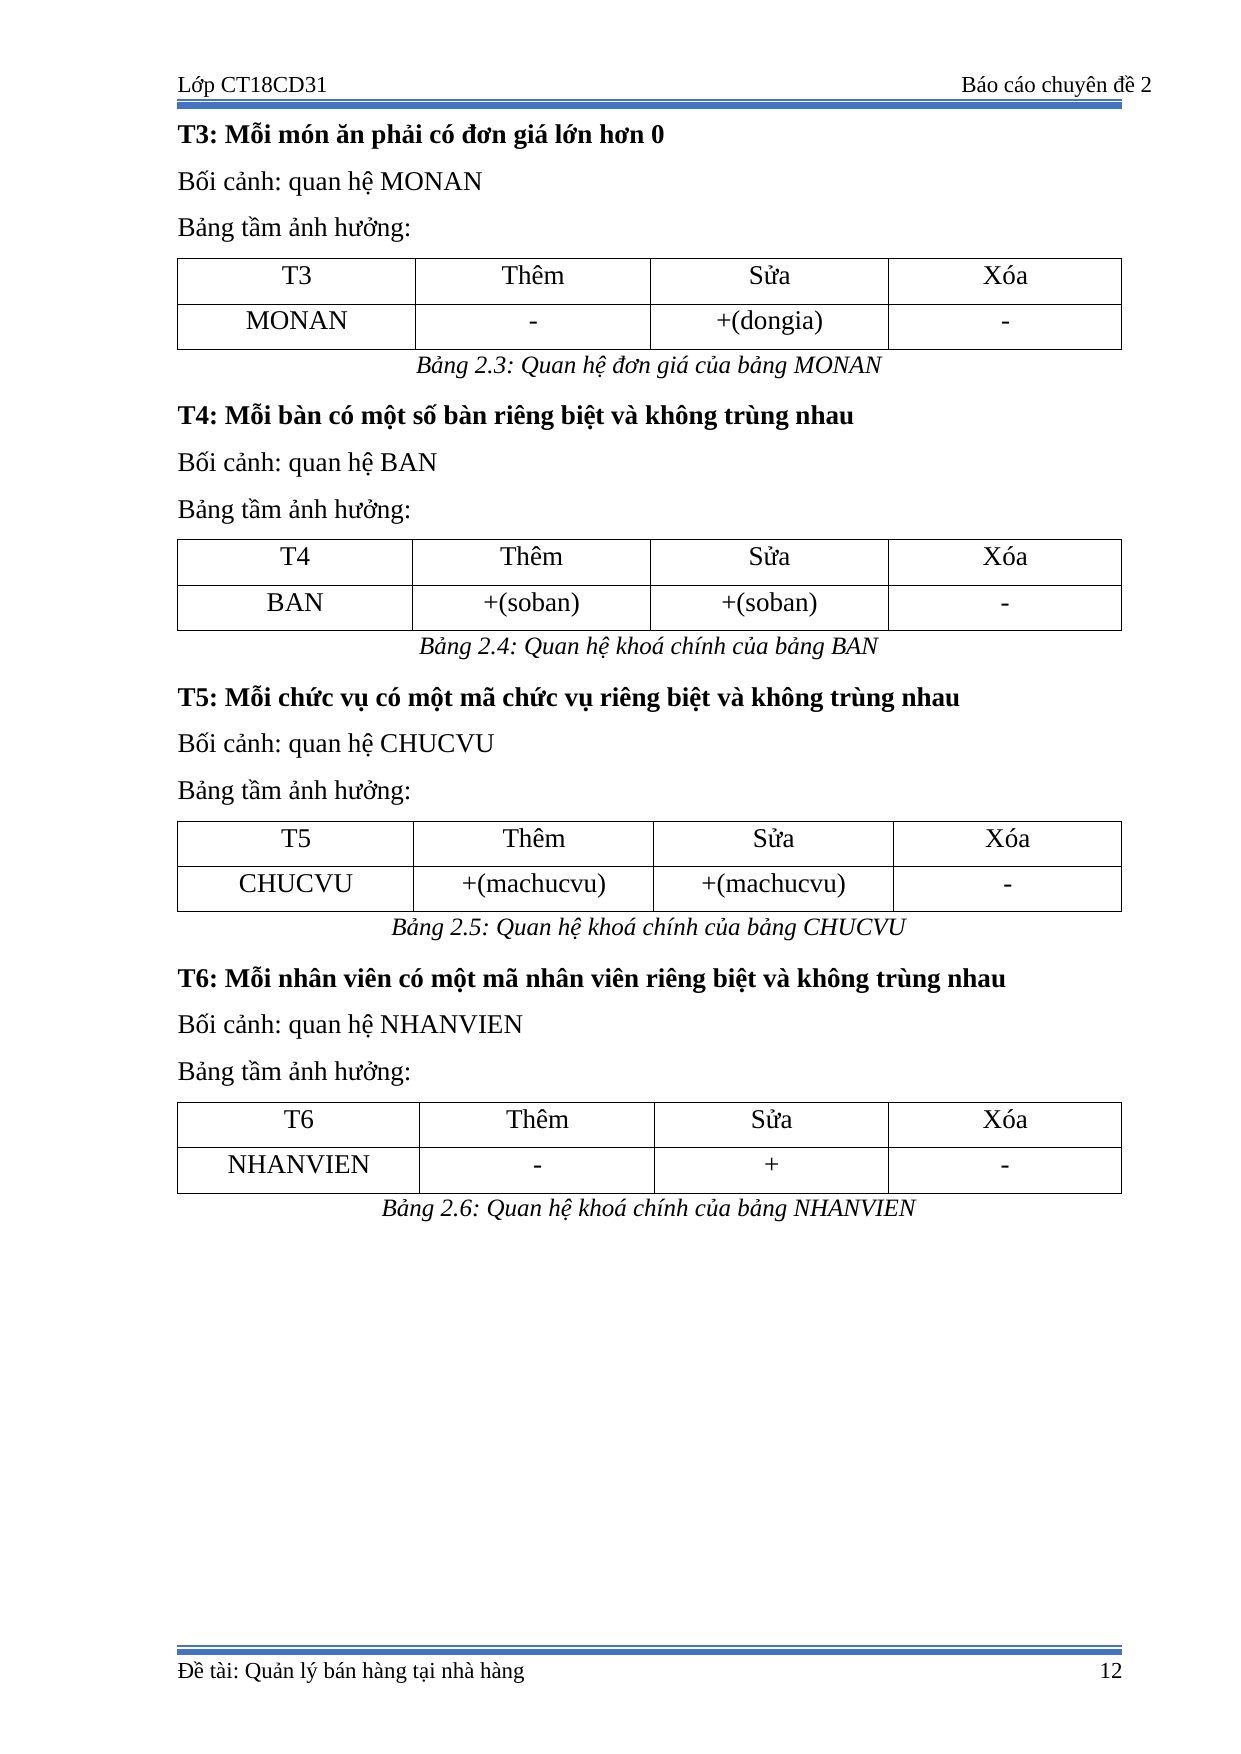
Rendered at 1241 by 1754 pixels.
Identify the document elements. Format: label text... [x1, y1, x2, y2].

table_header Sửa [654, 822, 893, 866]
table_cell - [420, 1148, 654, 1192]
table_cell - [416, 305, 650, 349]
text Bảng tầm ảnh hưởng: [177, 211, 1122, 243]
table_header Sửa [651, 540, 888, 585]
table_cell BAN [178, 586, 412, 630]
table_cell CHUCVU [178, 867, 413, 911]
table_header Thêm [420, 1103, 654, 1147]
text Bảng 2.4: Quan hệ khoá chính của bảng BAN [177, 631, 1122, 660]
table_header T6 [178, 1103, 419, 1147]
table_header Thêm [413, 540, 650, 585]
text Bối cảnh: quan hệ NHANVIEN [177, 1008, 1122, 1040]
text T5: Mỗi chức vụ có một mã chức vụ riêng biệt và không trùng nhau [177, 681, 1122, 712]
table_cell MONAN [178, 305, 415, 349]
text Bảng 2.6: Quan hệ khoá chính của bảng NHANVIEN [177, 1194, 1122, 1222]
text Bối cảnh: quan hệ MONAN [177, 165, 1122, 196]
table_header Sửa [651, 259, 888, 303]
table_header Thêm [416, 259, 650, 303]
text Bối cảnh: quan hệ BAN [177, 446, 1122, 477]
text Bảng 2.5: Quan hệ khoá chính của bảng CHUCVU [177, 912, 1122, 941]
table_header Thêm [414, 822, 653, 866]
table_header T3 [178, 259, 415, 303]
text Bảng tầm ảnh hưởng: [177, 774, 1122, 805]
table_cell - [889, 305, 1121, 349]
table_cell - [889, 586, 1121, 630]
table_cell +(dongia) [651, 305, 888, 349]
table_header Sửa [655, 1103, 888, 1147]
text T6: Mỗi nhân viên có một mã nhân viên riêng biệt và không trùng nhau [177, 962, 1122, 993]
text Bảng tầm ảnh hưởng: [177, 493, 1122, 524]
table_header T5 [178, 822, 413, 866]
table_header Xóa [889, 259, 1121, 303]
table_cell + [655, 1148, 888, 1192]
table_cell +(machucvu) [654, 867, 893, 911]
table_header Xóa [894, 822, 1121, 866]
text T3: Mỗi món ăn phải có đơn giá lớn hơn 0 [177, 118, 1122, 149]
table_cell +(soban) [413, 586, 650, 630]
table_cell - [889, 1148, 1121, 1192]
table_cell NHANVIEN [178, 1148, 419, 1192]
table_header Xóa [889, 540, 1121, 585]
text Bảng 2.3: Quan hệ đơn giá của bảng MONAN [177, 350, 1122, 378]
text T4: Mỗi bàn có một số bàn riêng biệt và không trùng nhau [177, 399, 1122, 431]
table_cell +(soban) [651, 586, 888, 630]
table_header Xóa [889, 1103, 1121, 1147]
text Bảng tầm ảnh hưởng: [177, 1055, 1122, 1086]
table_cell +(machucvu) [414, 867, 653, 911]
text Bối cảnh: quan hệ CHUCVU [177, 727, 1122, 758]
table_cell - [894, 867, 1121, 911]
table_header T4 [178, 540, 412, 585]
